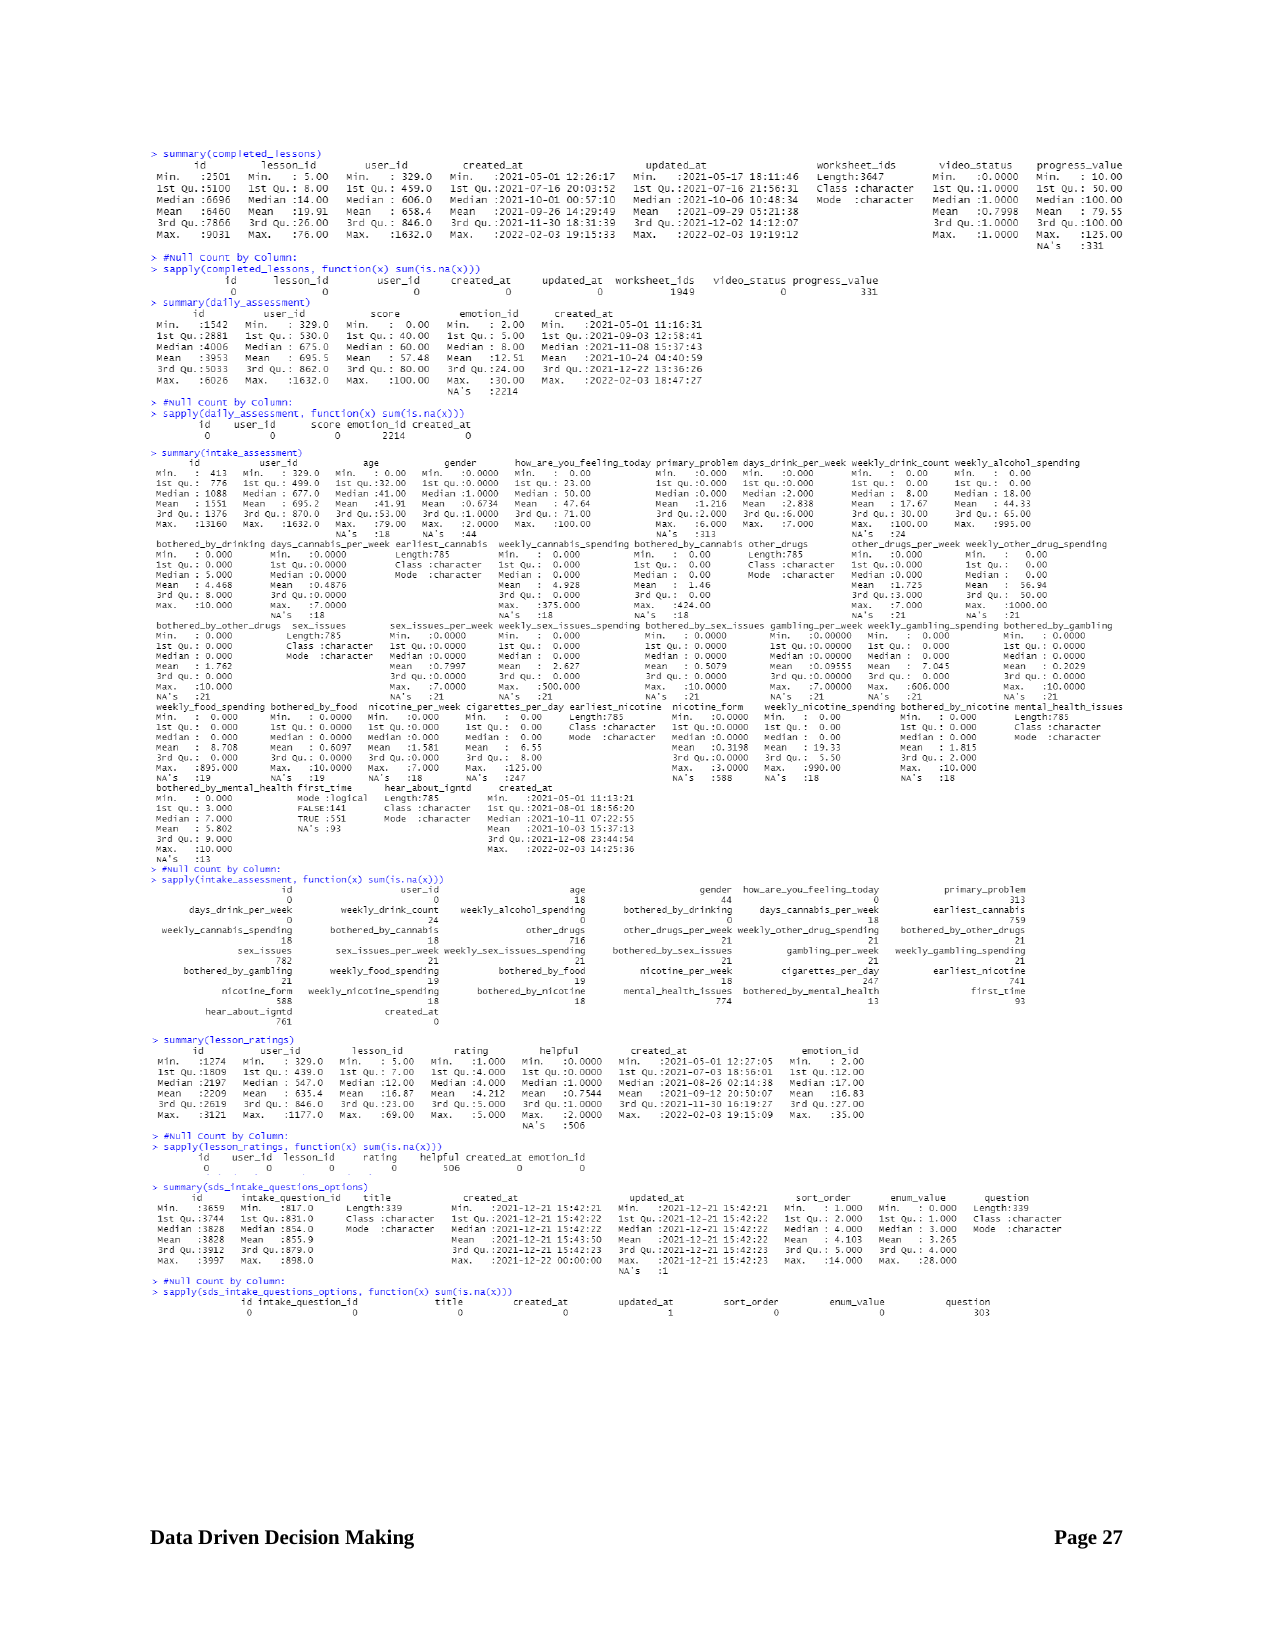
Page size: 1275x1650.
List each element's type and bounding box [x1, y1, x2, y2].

picture [150, 150, 1125, 295]
picture [150, 448, 1125, 1027]
picture [150, 298, 708, 440]
picture [150, 1035, 1125, 1175]
picture [150, 1183, 1125, 1316]
